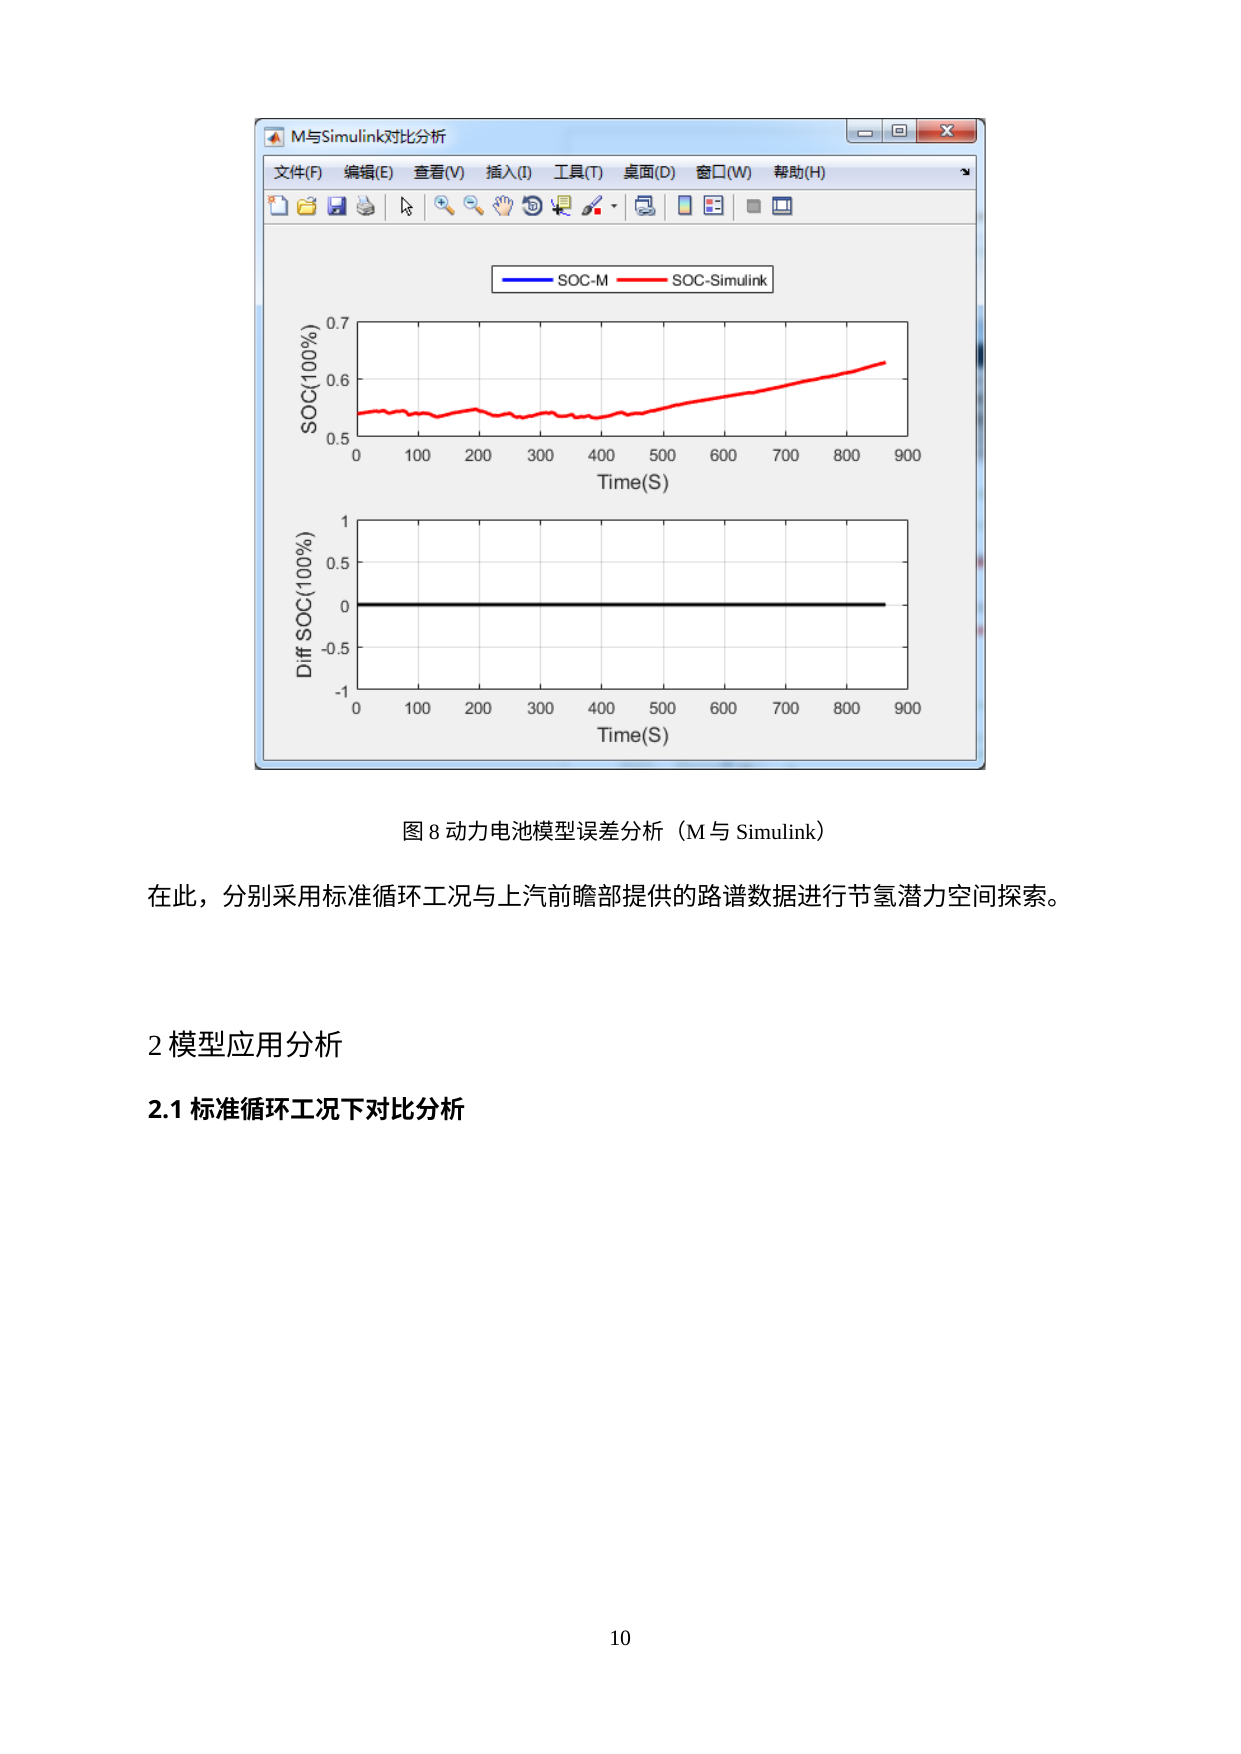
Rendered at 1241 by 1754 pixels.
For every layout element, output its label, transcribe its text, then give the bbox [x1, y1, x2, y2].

text 图8 动力电池模型误差分析（M与Simulink） [148, 814, 1092, 846]
text 2.1 标准循环工况下对比分析 [148, 1075, 1092, 1140]
picture [254, 118, 986, 770]
text 在此，分别采用标准循环工况与上汽前瞻部提供的路谱数据进行节氢潜力空间探索。 [148, 862, 1092, 927]
text 2模型应用分析 [148, 1010, 1092, 1075]
